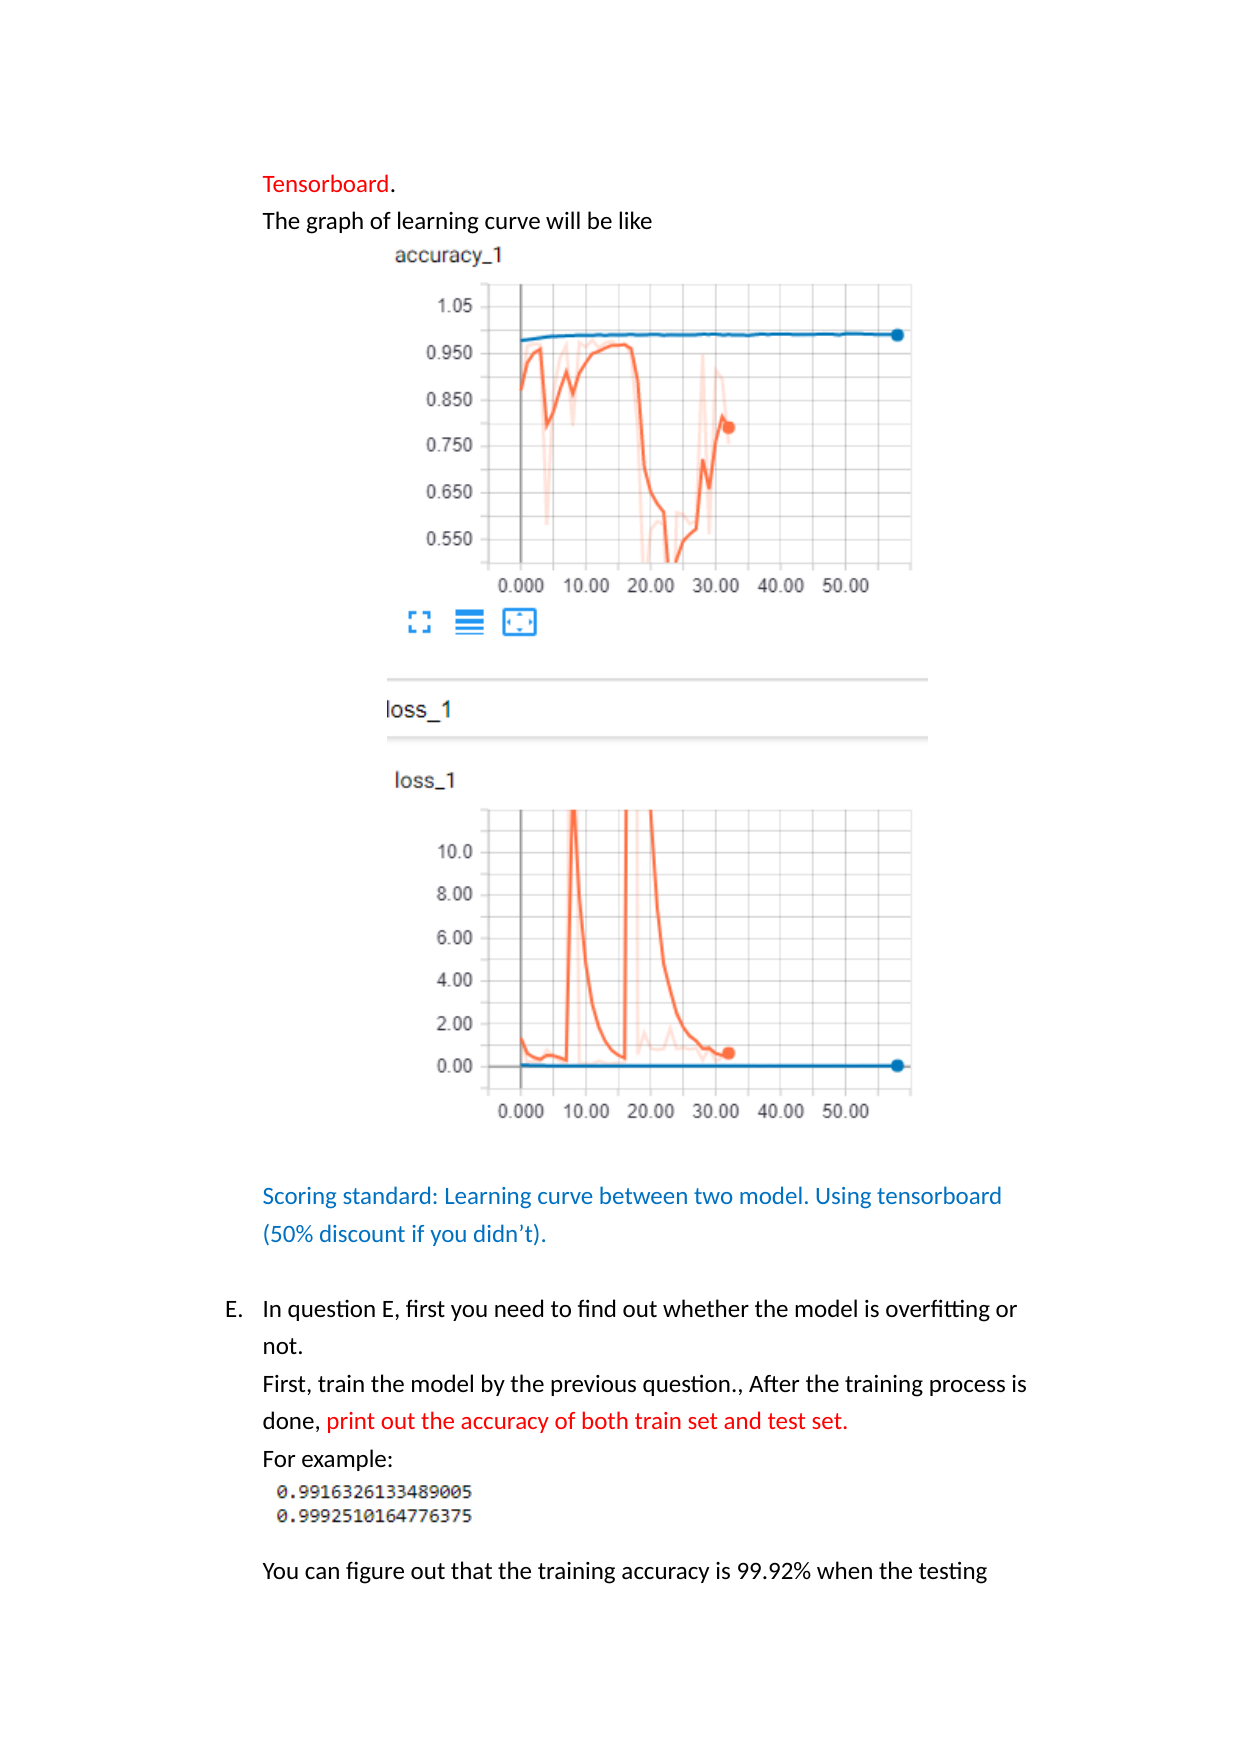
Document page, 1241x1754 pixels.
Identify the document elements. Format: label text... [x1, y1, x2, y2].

list For example: [262, 1439, 1053, 1477]
picture [387, 239, 928, 1126]
list First, train the model by the previous question., After the training process is done, print out the accuracy of both train set and test set. [262, 1364, 1053, 1439]
list Scoring standard: Learning curve between two model. Using tensorboard (50% discount if you didn’t). [262, 1177, 1053, 1252]
list The graph of learning curve will be like [262, 202, 1053, 239]
list In question E, first you need to find out whether the model is overfitting or not. [225, 1289, 1053, 1364]
picture [262, 1476, 483, 1532]
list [262, 164, 1053, 202]
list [262, 1552, 1053, 1589]
